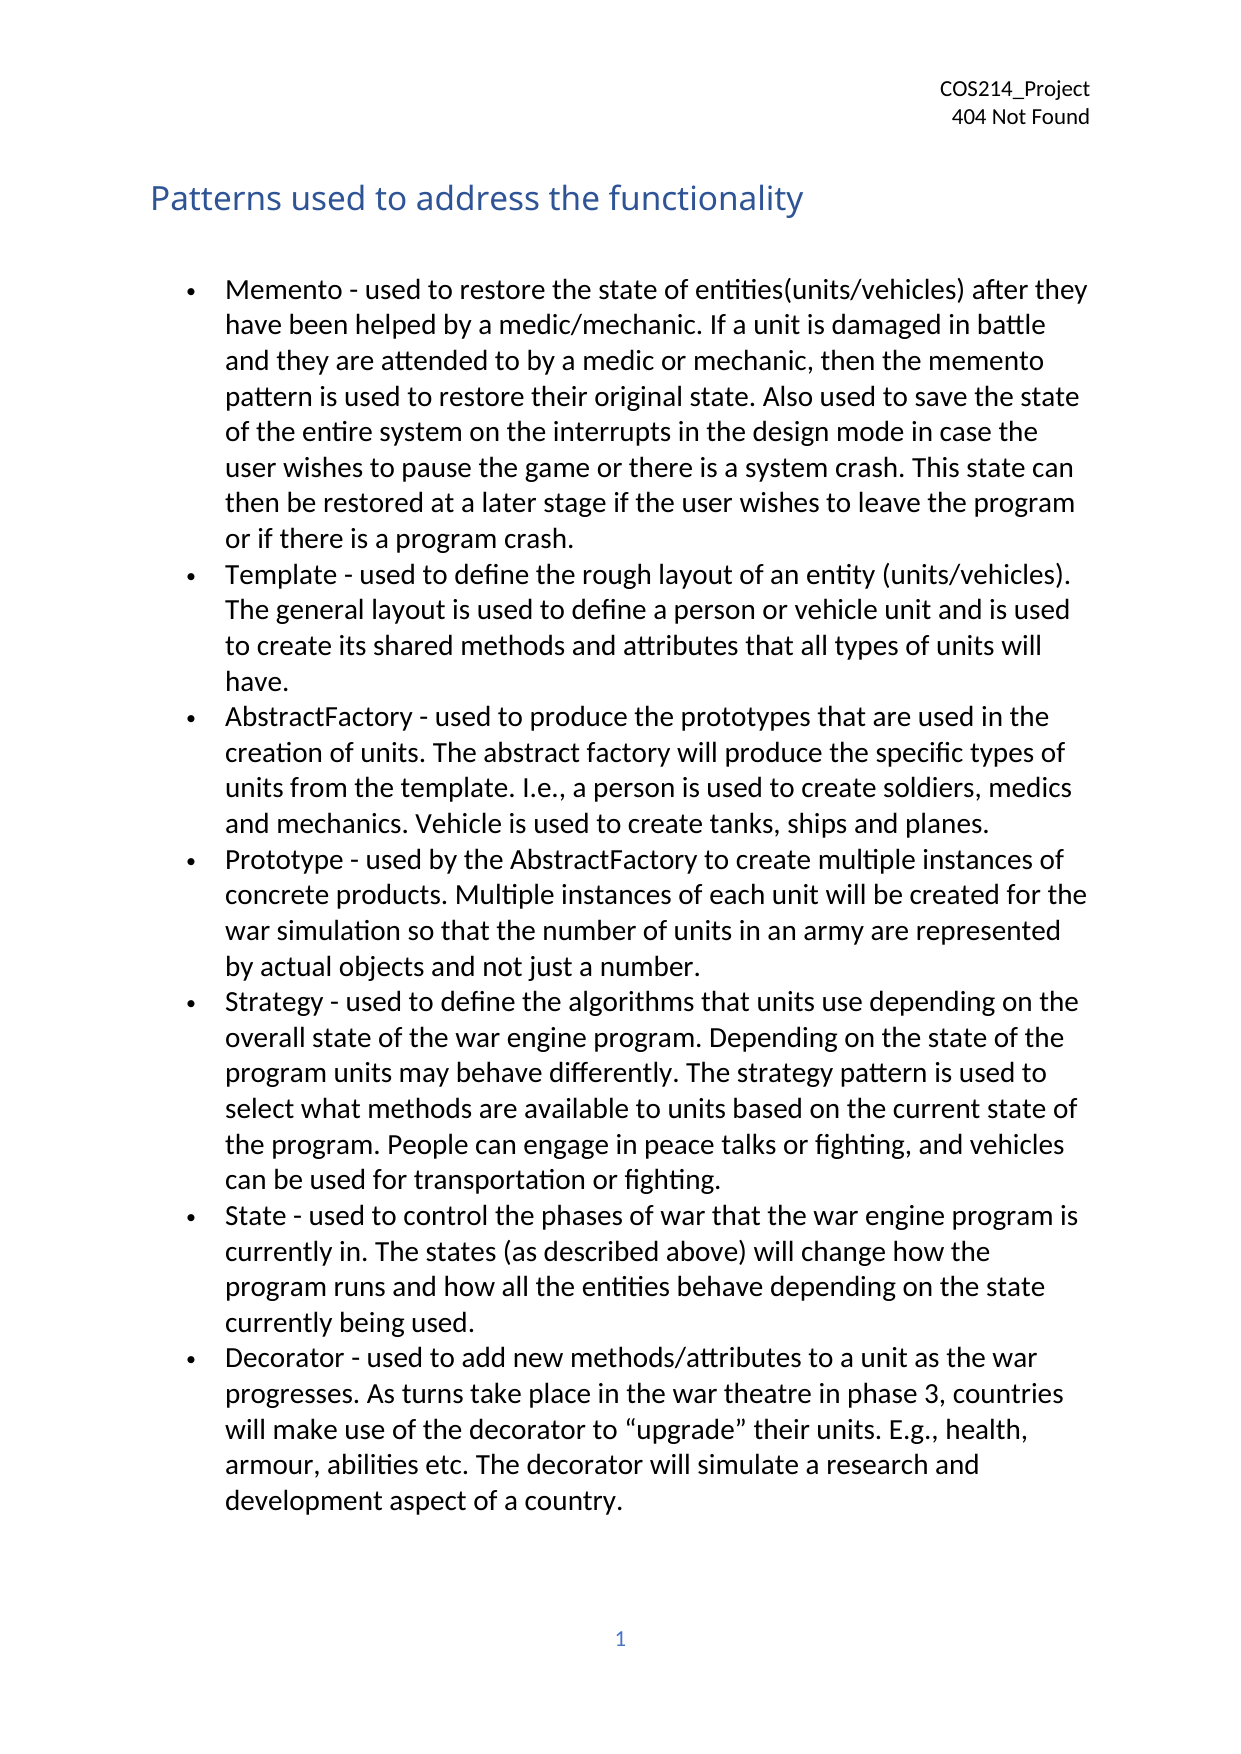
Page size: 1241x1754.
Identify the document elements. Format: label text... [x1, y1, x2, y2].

list State - used to control the phases of war that the war engine program is currently in. The states (as described above) will change how the program runs and how all the entities behave depending on the state currently being used. [187, 1197, 1090, 1339]
list Prototype - used by the AbstractFactory to create multiple instances of concrete products. Multiple instances of each unit will be created for the war simulation so that the number of units in an army are represented by actual objects and not just a number. [187, 841, 1090, 983]
list Decorator - used to add new methods/attributes to a unit as the war progresses. As turns take place in the war theatre in phase 3, countries will make use of the decorator to “upgrade” their units. E.g., health, armour, abilities etc. The decorator will simulate a research and development aspect of a country. [187, 1339, 1090, 1518]
list Strategy - used to define the algorithms that units use depending on the overall state of the war engine program. Depending on the state of the program units may behave differently. The strategy pattern is used to select what methods are available to units based on the current state of the program. People can engage in peace talks or fighting, and vehicles can be used for transportation or fighting. [187, 983, 1090, 1197]
list Template - used to define the rough layout of an entity (units/vehicles). The general layout is used to define a person or vehicle unit and is used to create its shared methods and attributes that all types of units will have. [187, 556, 1090, 698]
subtitle Patterns used to address the functionality [150, 175, 1090, 220]
list AbstractFactory - used to produce the prototypes that are used in the creation of units. The abstract factory will produce the specific types of units from the template. I.e., a person is used to create soldiers, medics and mechanics. Vehicle is used to create tanks, ships and planes. [187, 698, 1090, 841]
list Memento - used to restore the state of entities(units/vehicles) after they have been helped by a medic/mechanic. If a unit is damaged in battle and they are attended to by a medic or mechanic, then the memento pattern is used to restore their original state. Also used to save the state of the entire system on the interrupts in the design mode in case the user wishes to pause the game or there is a system crash. This state can then be restored at a later stage if the user wishes to leave the program or if there is a program crash. [187, 271, 1090, 556]
